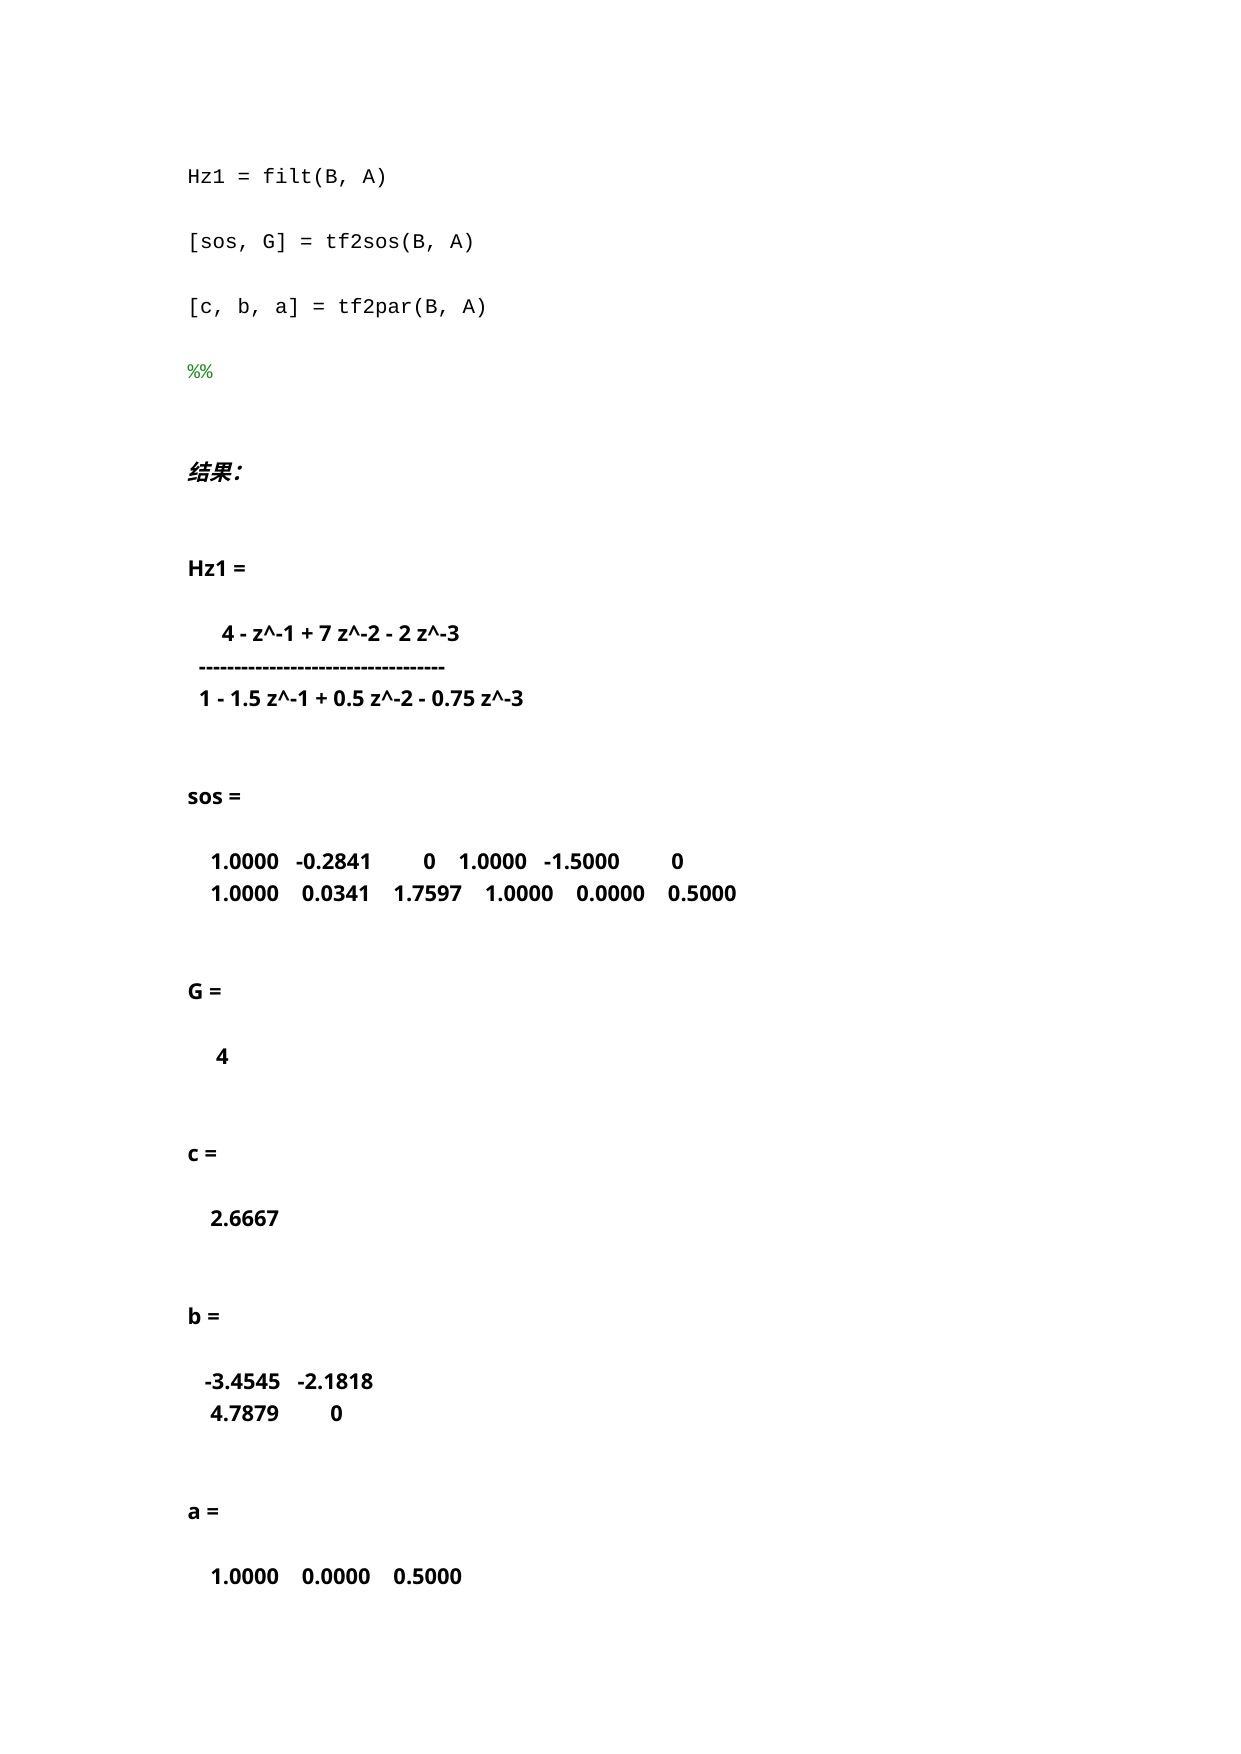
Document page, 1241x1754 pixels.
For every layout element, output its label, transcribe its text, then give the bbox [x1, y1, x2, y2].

text 1 - 1.5 z^-1 + 0.5 z^-2 - 0.75 z^-3 [187, 682, 1053, 714]
text 2.6667 [187, 1202, 1053, 1234]
text [sos, G] = tf2sos(B, A) [187, 227, 1053, 259]
text 1.0000 0.0341 1.7597 1.0000 0.0000 0.5000 [187, 877, 1053, 909]
text 4 - z^-1 + 7 z^-2 - 2 z^-3 [187, 617, 1053, 649]
text [c, b, a] = tf2par(B, A) [187, 292, 1053, 324]
text Hz1 = [187, 552, 1053, 584]
text sos = [187, 779, 1053, 812]
text %% [187, 357, 1053, 389]
text -3.4545 -2.1818 [187, 1364, 1053, 1397]
text c = [187, 1137, 1053, 1169]
text ----------------------------------- [187, 649, 1053, 682]
text 结果： [187, 454, 1053, 487]
text 4.7879 0 [187, 1397, 1053, 1429]
text Hz1 = filt(B, A) [187, 162, 1053, 194]
text 1.0000 -0.2841 0 1.0000 -1.5000 0 [187, 844, 1053, 877]
text 4 [187, 1039, 1053, 1072]
text a = [187, 1494, 1053, 1527]
text G = [187, 974, 1053, 1007]
text 1.0000 0.0000 0.5000 [187, 1559, 1053, 1592]
text b = [187, 1299, 1053, 1332]
